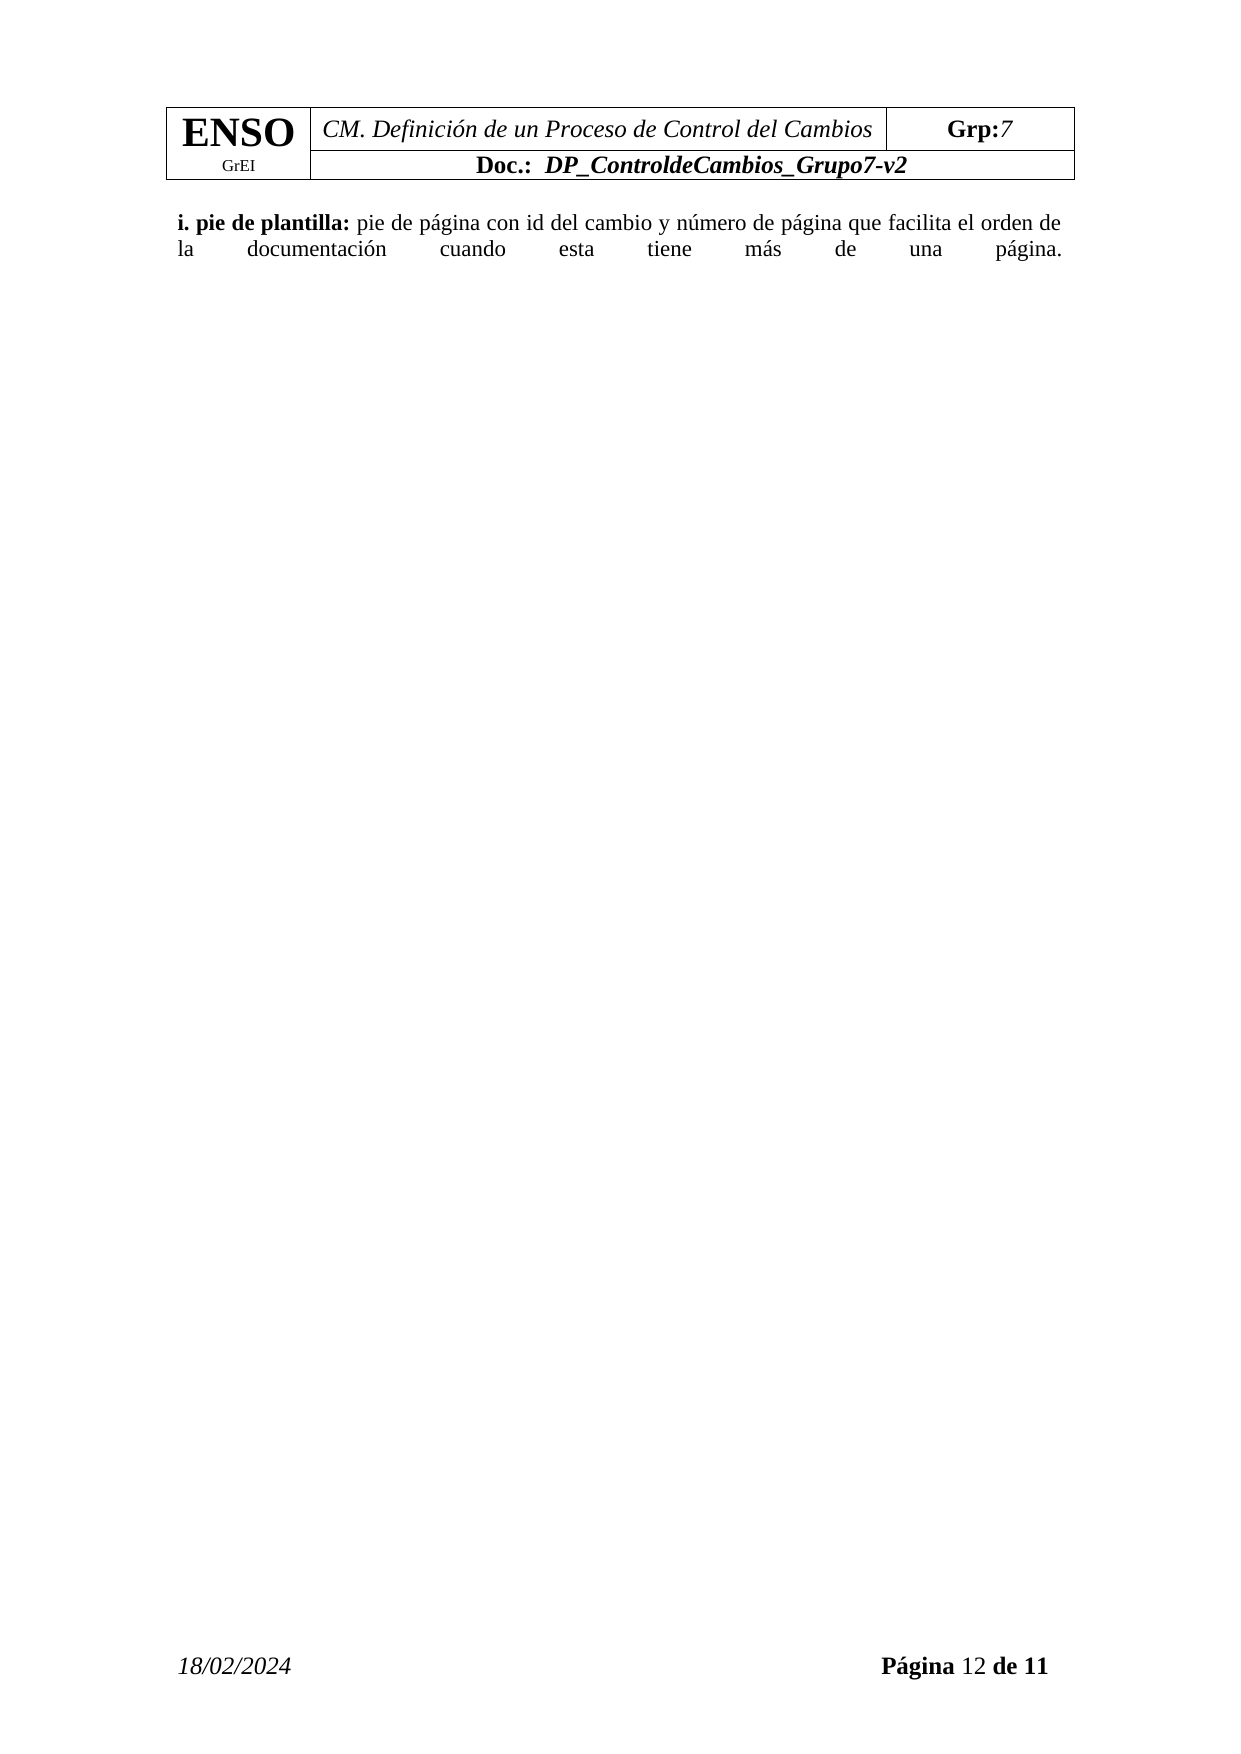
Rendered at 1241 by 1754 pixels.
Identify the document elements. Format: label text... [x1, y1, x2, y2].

text i. pie de plantilla: pie de página con id del cambio y número de página que facilita el orden de la documentación cuando esta tiene más de una página. [177, 209, 1063, 291]
